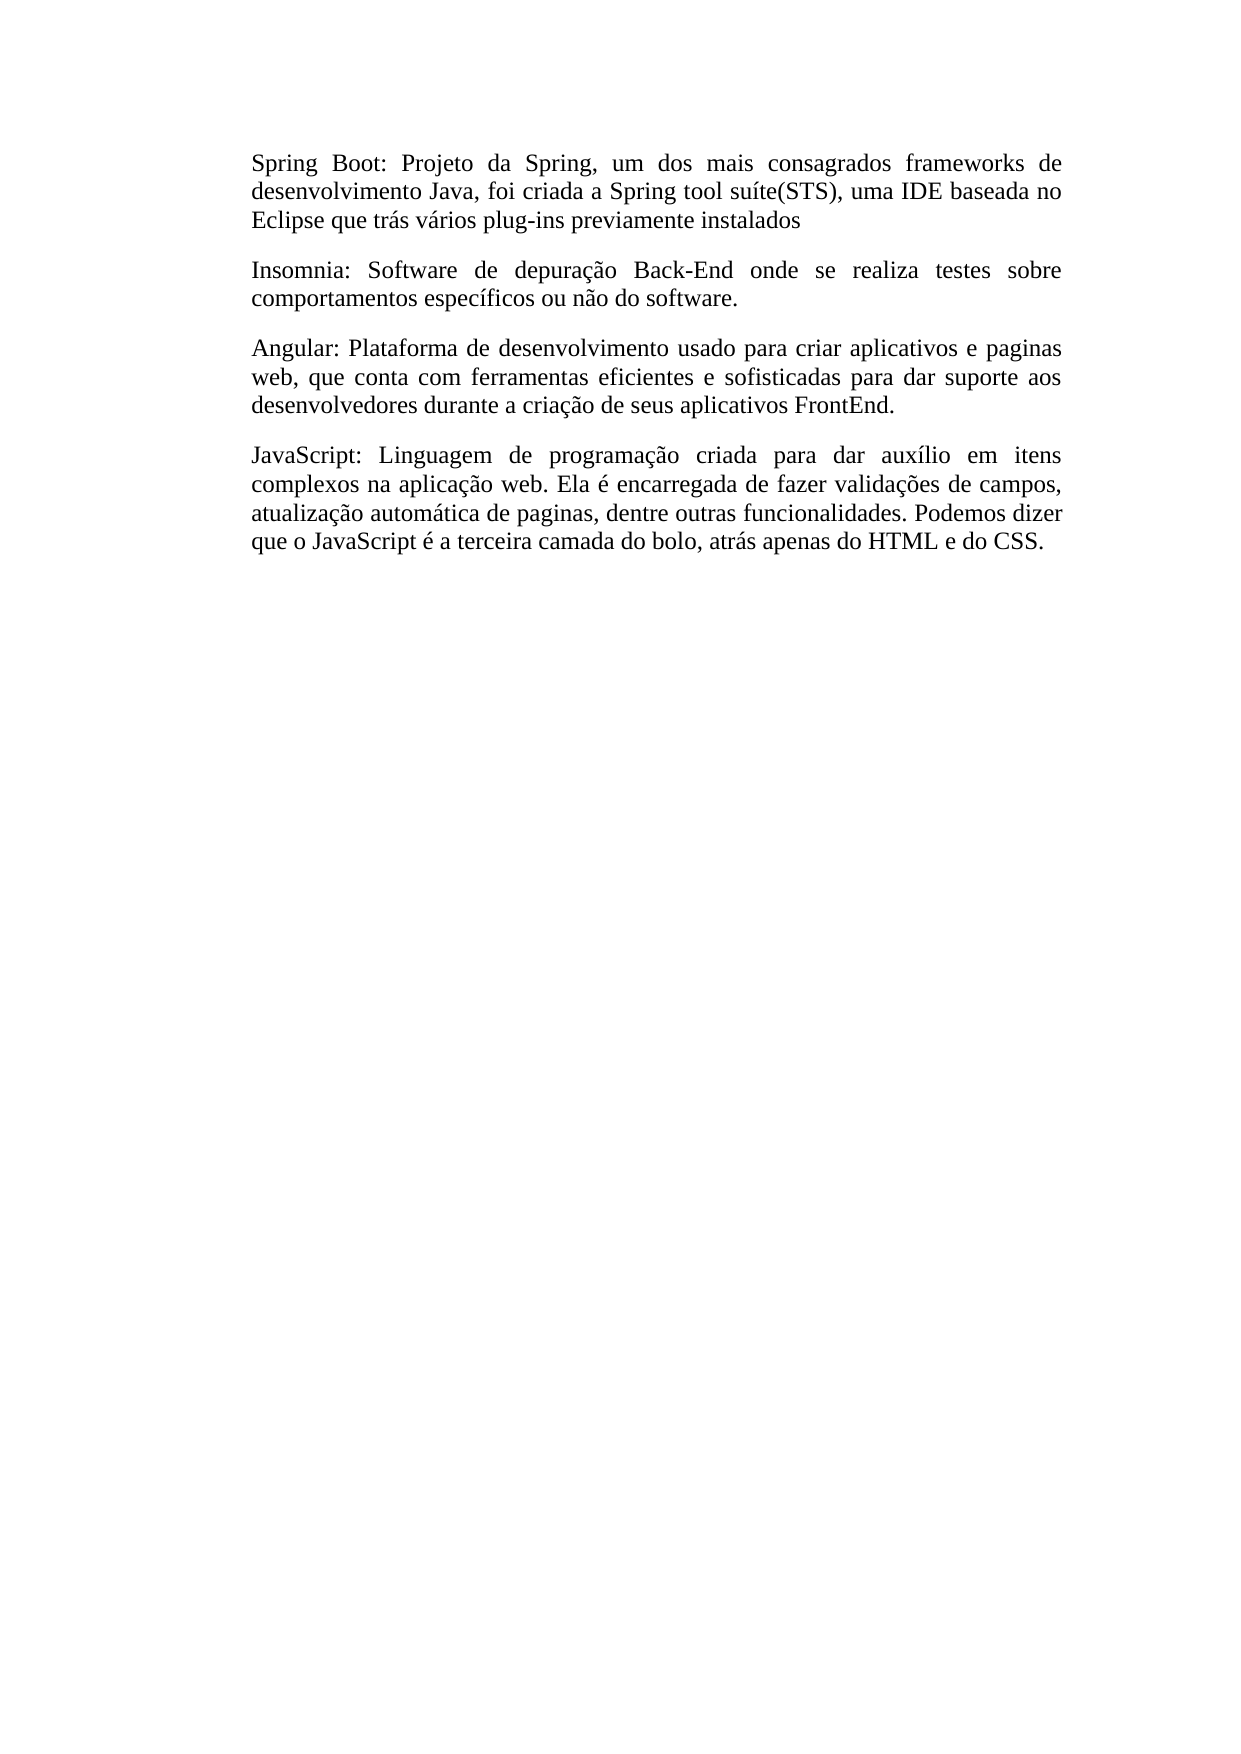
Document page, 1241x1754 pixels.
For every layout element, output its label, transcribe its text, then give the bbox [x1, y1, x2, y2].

text Insomnia: Software de depuração Back-End onde se realiza testes sobre comportamentos específicos ou não do software. [251, 255, 1063, 312]
text Spring Boot: Projeto da Spring, um dos mais consagrados frameworks de desenvolvimento Java, foi criada a Spring tool suíte(STS), uma IDE baseada no Eclipse que trás vários plug-ins previamente instalados [251, 148, 1063, 234]
text Angular: Plataforma de desenvolvimento usado para criar aplicativos e paginas web, que conta com ferramentas eficientes e sofisticadas para dar suporte aos desenvolvedores durante a criação de seus aplicativos FrontEnd. [251, 333, 1063, 419]
text JavaScript: Linguagem de programação criada para dar auxílio em itens complexos na aplicação web. Ela é encarregada de fazer validações de campos, atualização automática de paginas, dentre outras funcionalidades. Podemos dizer que o JavaScript é a terceira camada do bolo, atrás apenas do HTML e do CSS. [251, 440, 1063, 555]
